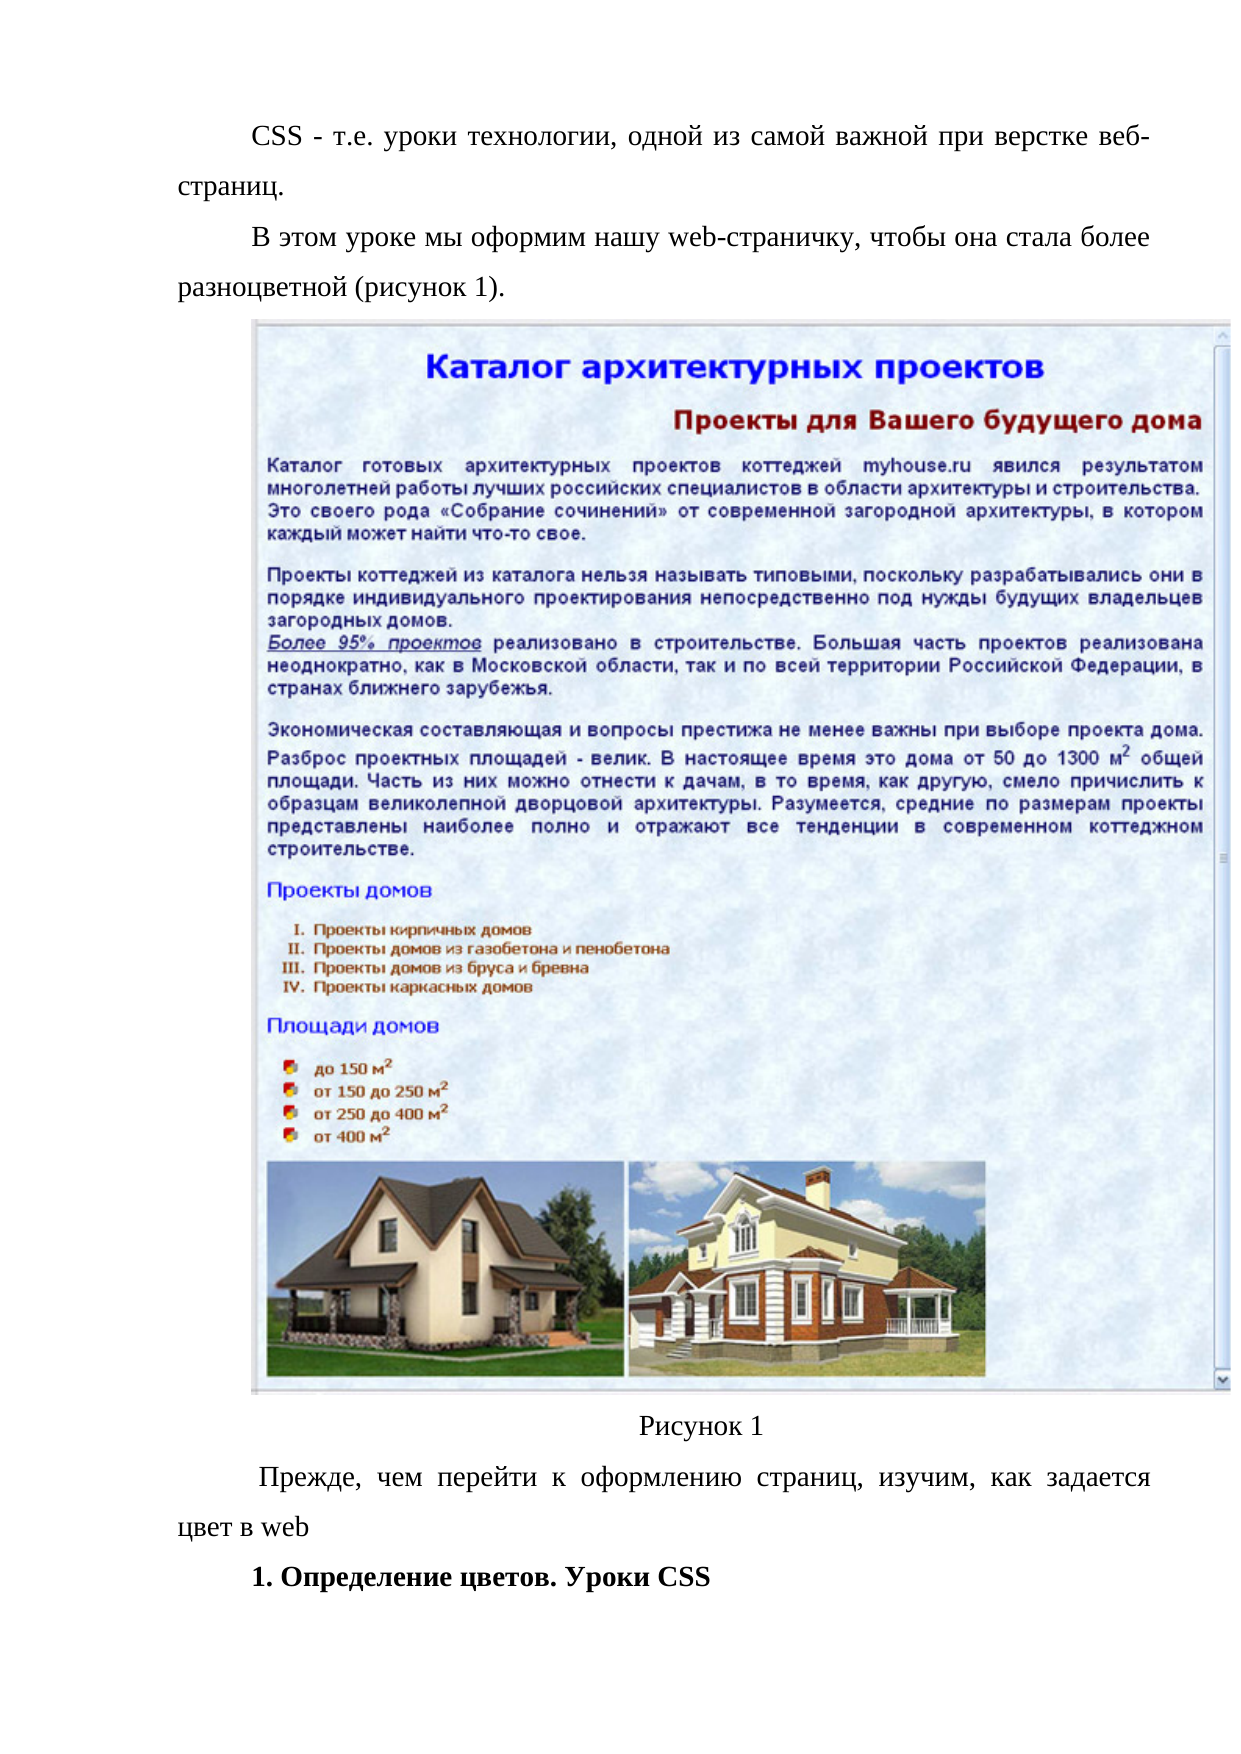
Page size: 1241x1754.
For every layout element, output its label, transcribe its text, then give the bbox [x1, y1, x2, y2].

text В этом уроке мы оформим нашу web-страничку, чтобы она стала более разноцветной (рисунок 1). [177, 219, 1152, 303]
text Прежде, чем перейти к оформлению страниц, изучим, как задается цвет в web [177, 1459, 1152, 1542]
text 1. Определение цветов. Уроки CSS [177, 1559, 1152, 1593]
text Рисунок 1 [177, 1408, 1152, 1442]
picture [251, 319, 1231, 1395]
text CSS - т.е. уроки технологии, одной из самой важной при верстке веб-страниц. [177, 118, 1152, 202]
